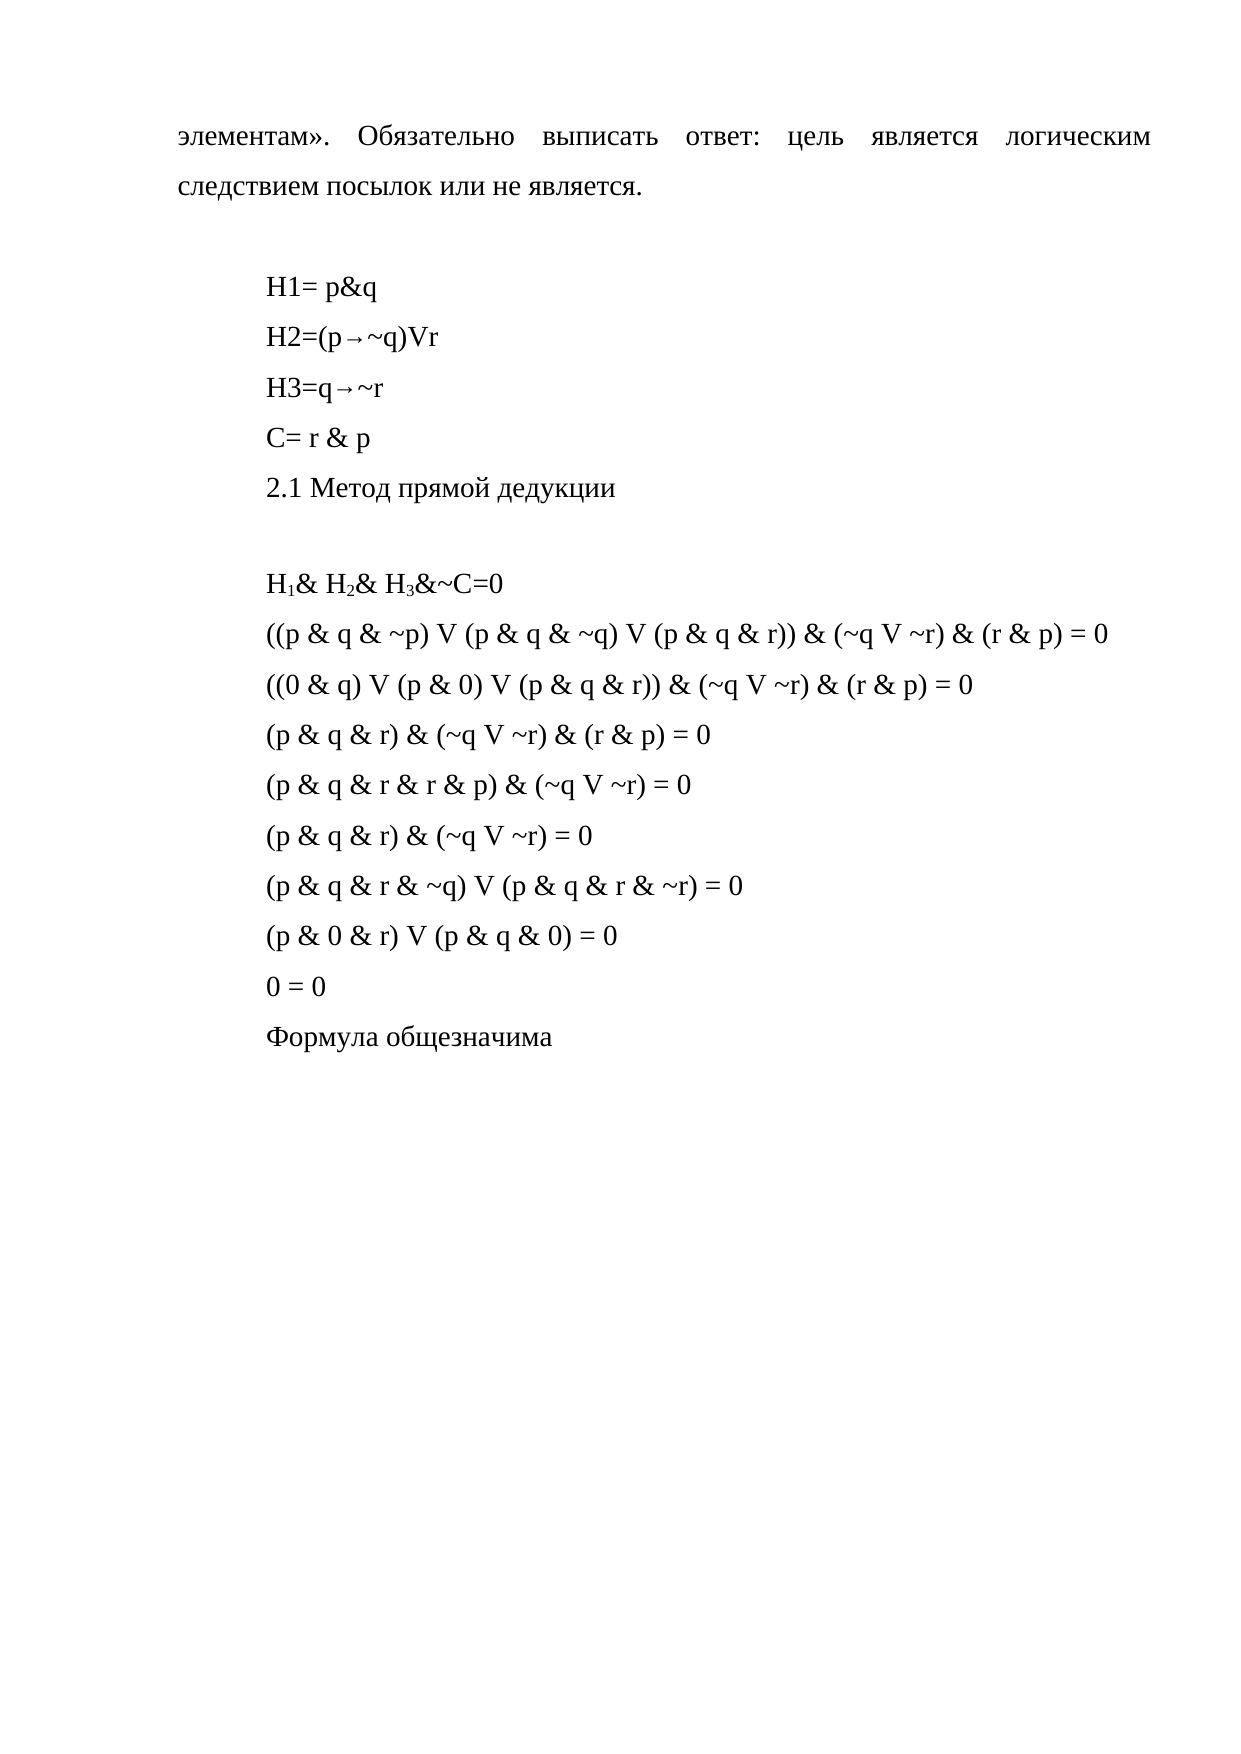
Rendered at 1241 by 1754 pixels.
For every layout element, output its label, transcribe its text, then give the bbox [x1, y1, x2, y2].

text 0 = 0 [177, 969, 1152, 1002]
text ((0 & q) V (p & 0) V (p & q & r)) & (~q V ~r) & (r & p) = 0 [177, 667, 1152, 700]
text H3=q~r [177, 370, 1152, 403]
text H2=(p~q)Vr [177, 319, 1152, 353]
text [177, 118, 1152, 202]
text С= r & p [177, 420, 1152, 453]
text 2.1 Метод прямой дедукции [177, 470, 1152, 504]
text (p & q & r) & (~q V ~r) & (r & p) = 0 [177, 717, 1152, 751]
text (p & q & r) & (~q V ~r) = 0 [177, 818, 1152, 851]
text (p & q & r & ~q) V (p & q & r & ~r) = 0 [177, 868, 1152, 902]
text Формула общезначима [192, 1019, 1152, 1052]
text (p & 0 & r) V (p & q & 0) = 0 [177, 918, 1152, 952]
text (p & q & r & r & p) & (~q V ~r) = 0 [177, 767, 1152, 801]
text ((p & q & ~p) V (p & q & ~q) V (p & q & r)) & (~q V ~r) & (r & p) = 0 [177, 616, 1152, 650]
text H1= p&q [177, 269, 1152, 303]
text Н1& Н2& Н3&~C=0 [177, 566, 1152, 600]
